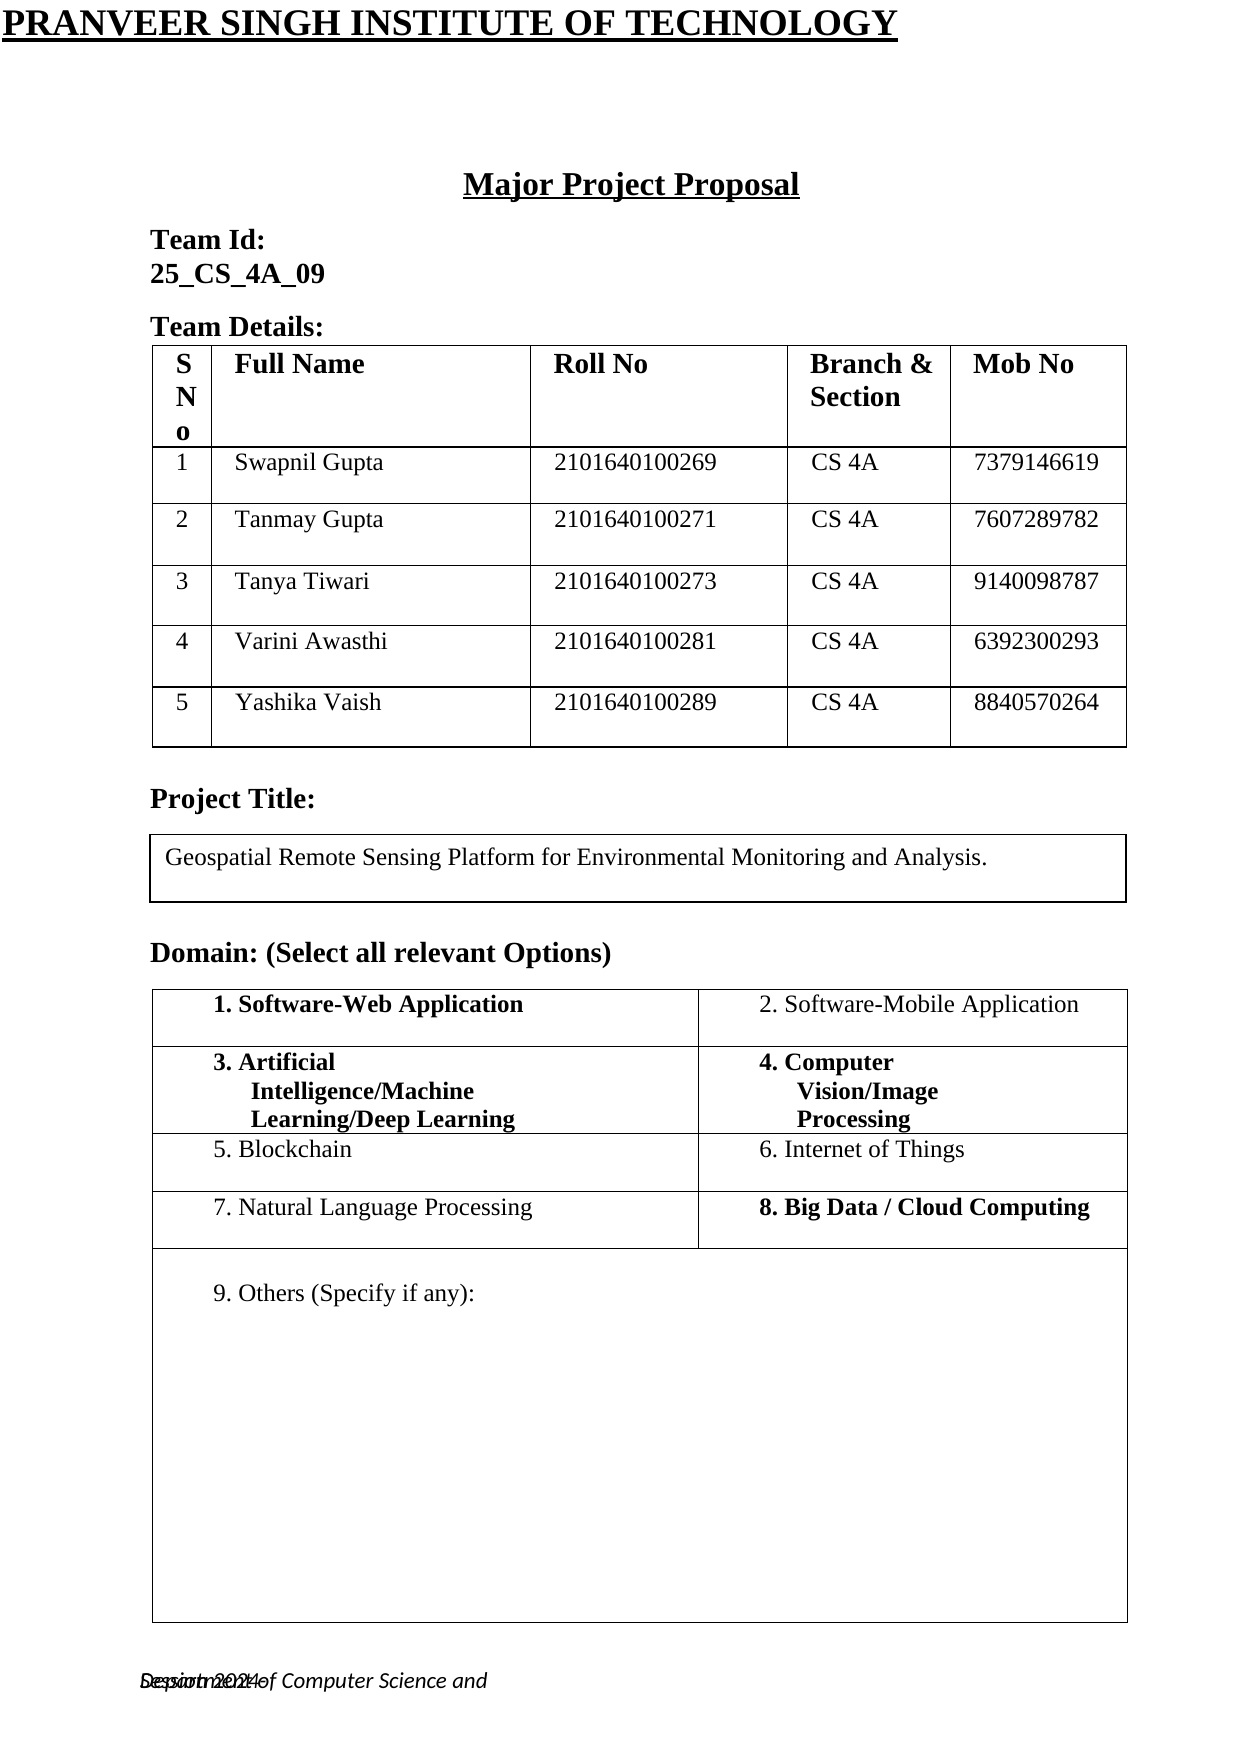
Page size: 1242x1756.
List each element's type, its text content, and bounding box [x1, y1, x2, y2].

table_header Branch & Section [788, 346, 950, 446]
table_cell 9. Others (Specify if any): [153, 1249, 1127, 1622]
table_cell 2101640100281 [531, 626, 787, 686]
table_cell 2101640100273 [531, 566, 787, 625]
table_cell 4 [153, 626, 211, 686]
table_header 2. Software-Mobile Application [699, 990, 1127, 1046]
table_cell 6392300293 [951, 626, 1126, 686]
table_cell 7. Natural Language Processing [153, 1192, 698, 1248]
table_cell CS 4A [788, 688, 950, 746]
table_cell CS 4A [788, 626, 950, 686]
table_cell 1 [153, 448, 211, 503]
table_cell Tanya Tiwari [212, 566, 530, 625]
subtitle Domain: (Select all relevant Options) [150, 836, 1139, 969]
table_cell 5 [153, 688, 211, 746]
table_cell CS 4A [788, 504, 950, 565]
table_cell Varini Awasthi [212, 626, 530, 686]
table_cell Swapnil Gupta [212, 448, 530, 503]
table_cell CS 4A [788, 566, 950, 625]
table_cell 9140098787 [951, 566, 1126, 625]
text Project Title: [150, 781, 1139, 814]
table_header Full Name [212, 346, 530, 446]
text Major Project Proposal [463, 164, 1139, 202]
table_cell 8. Big Data / Cloud Computing [699, 1192, 1127, 1248]
table_cell 8840570264 [951, 688, 1126, 746]
table_cell 4. Computer Vision/Image Processing [699, 1047, 1127, 1133]
subtitle Team Id: 25_CS_4A_09 [150, 222, 334, 289]
table_cell Yashika Vaish [212, 688, 530, 746]
subtitle Team Details: [150, 309, 334, 343]
table_cell 7379146619 [951, 448, 1126, 503]
table_cell 3 [153, 566, 211, 625]
table_cell CS 4A [788, 448, 950, 503]
table_header Roll No [531, 346, 787, 446]
table_cell 3. Artificial Intelligence/Machine Learning/Deep Learning [153, 1047, 698, 1133]
table_header Mob No [951, 346, 1126, 446]
table_header 1. Software-Web Application [153, 990, 698, 1046]
table_cell 2101640100269 [531, 448, 787, 503]
table_header S No [153, 346, 211, 446]
table_cell 6. Internet of Things [699, 1134, 1127, 1191]
table_cell 5. Blockchain [153, 1134, 698, 1191]
table_cell 2101640100289 [531, 688, 787, 746]
table_cell 2101640100271 [531, 504, 787, 565]
table_cell 7607289782 [951, 504, 1126, 565]
table_cell 2 [153, 504, 211, 565]
table_cell Tanmay Gupta [212, 504, 530, 565]
